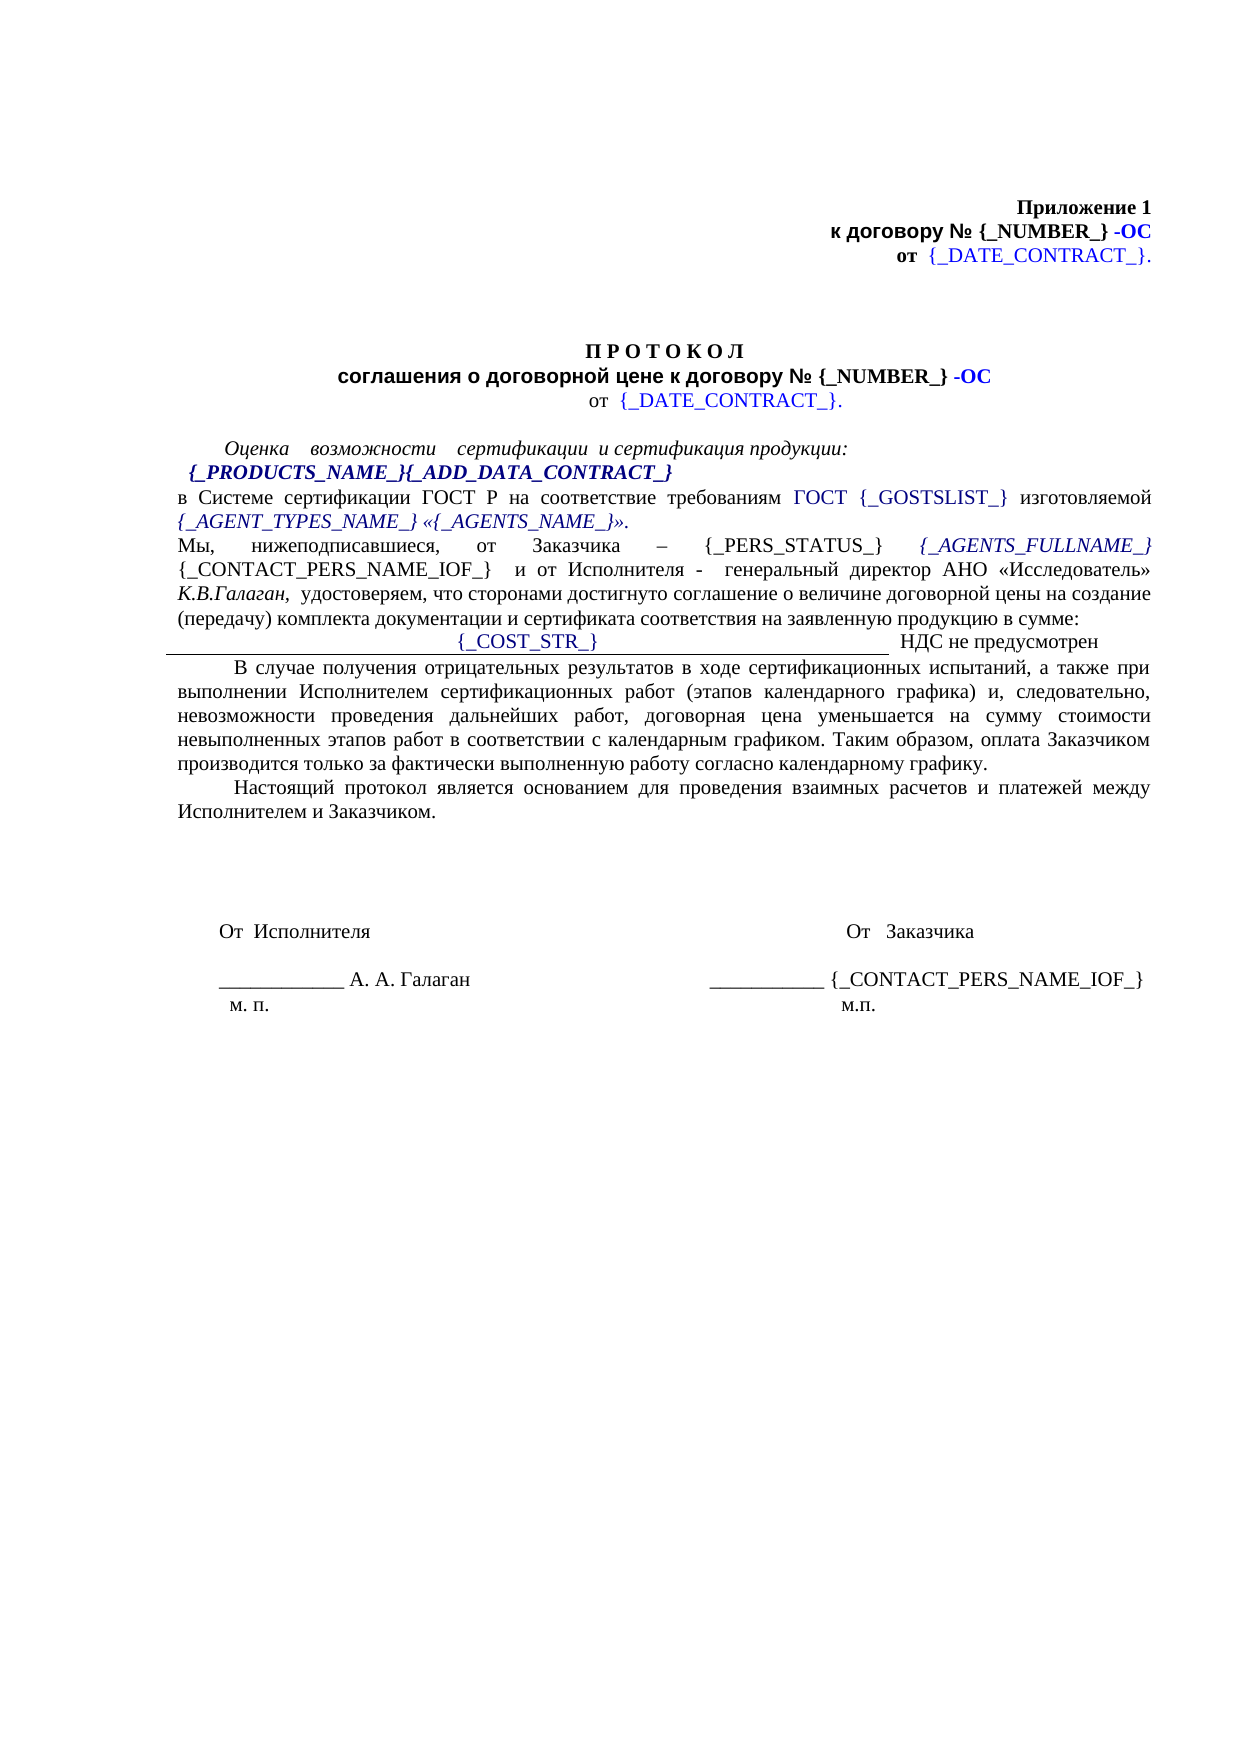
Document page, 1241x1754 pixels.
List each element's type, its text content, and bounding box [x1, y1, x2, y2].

text ____________ А. А. Галаган ___________ {_CONTACT_PERS_NAME_IOF_} [177, 967, 1152, 991]
table_header НДС не предусмотрен [889, 630, 1163, 653]
text Оценка возможности сертификации и сертификация продукции: [177, 436, 1152, 460]
text от {_DATE_CONTRACT_}. [177, 243, 1152, 267]
text Настоящий протокол является основанием для проведения взаимных расчетов и платежей между Исполнителем и Заказчиком. [177, 775, 1152, 823]
text м. п. м.п. [177, 991, 1152, 1016]
text Приложение 1 [177, 195, 1152, 219]
text от {_DATE_CONTRACT_}. [177, 388, 1152, 412]
subtitle соглашения о договорной цене к договору № {_NUMBER_} -ОC [177, 363, 1152, 388]
text От Исполнителя От Заказчика [177, 919, 1152, 943]
text Мы, нижеподписавшиеся, от Заказчика – {_PERS_STATUS_} {_AGENTS_FULLNAME_} {_CONTACT_PERS_NAME_IOF_} и от Исполнителя - генеральный директор АНО «Исследователь» К.В.Галаган, удостоверяем, что сторонами достигнуто соглашение о величине договорной цены на создание (передачу) комплекта документации и сертификата соответствия на заявленную продукцию в сумме: [177, 533, 1152, 629]
subtitle к договору № {_NUMBER_} -ОC [177, 219, 1152, 243]
text П Р О Т О К О Л [177, 339, 1152, 363]
table_header {_COST_STR_} [166, 630, 889, 653]
text В случае получения отрицательных результатов в ходе сертификационных испытаний, а также при выполнении Исполнителем сертификационных работ (этапов календарного графика) и, следовательно, невозможности проведения дальнейших работ, договорная цена уменьшается на сумму стоимости невыполненных этапов работ в соответствии с календарным графиком. Таким образом, оплата Заказчиком производится только за фактически выполненную работу согласно календарному графику. [177, 654, 1152, 775]
table_header [166, 460, 1140, 485]
text в Системе сертификации ГОСТ Р на соответствие требованиям ГОСТ {_GOSTSLIST_} изготовляемой {_AGENT_TYPES_NAME_} «{_AGENTS_NAME_}». [177, 485, 1152, 533]
